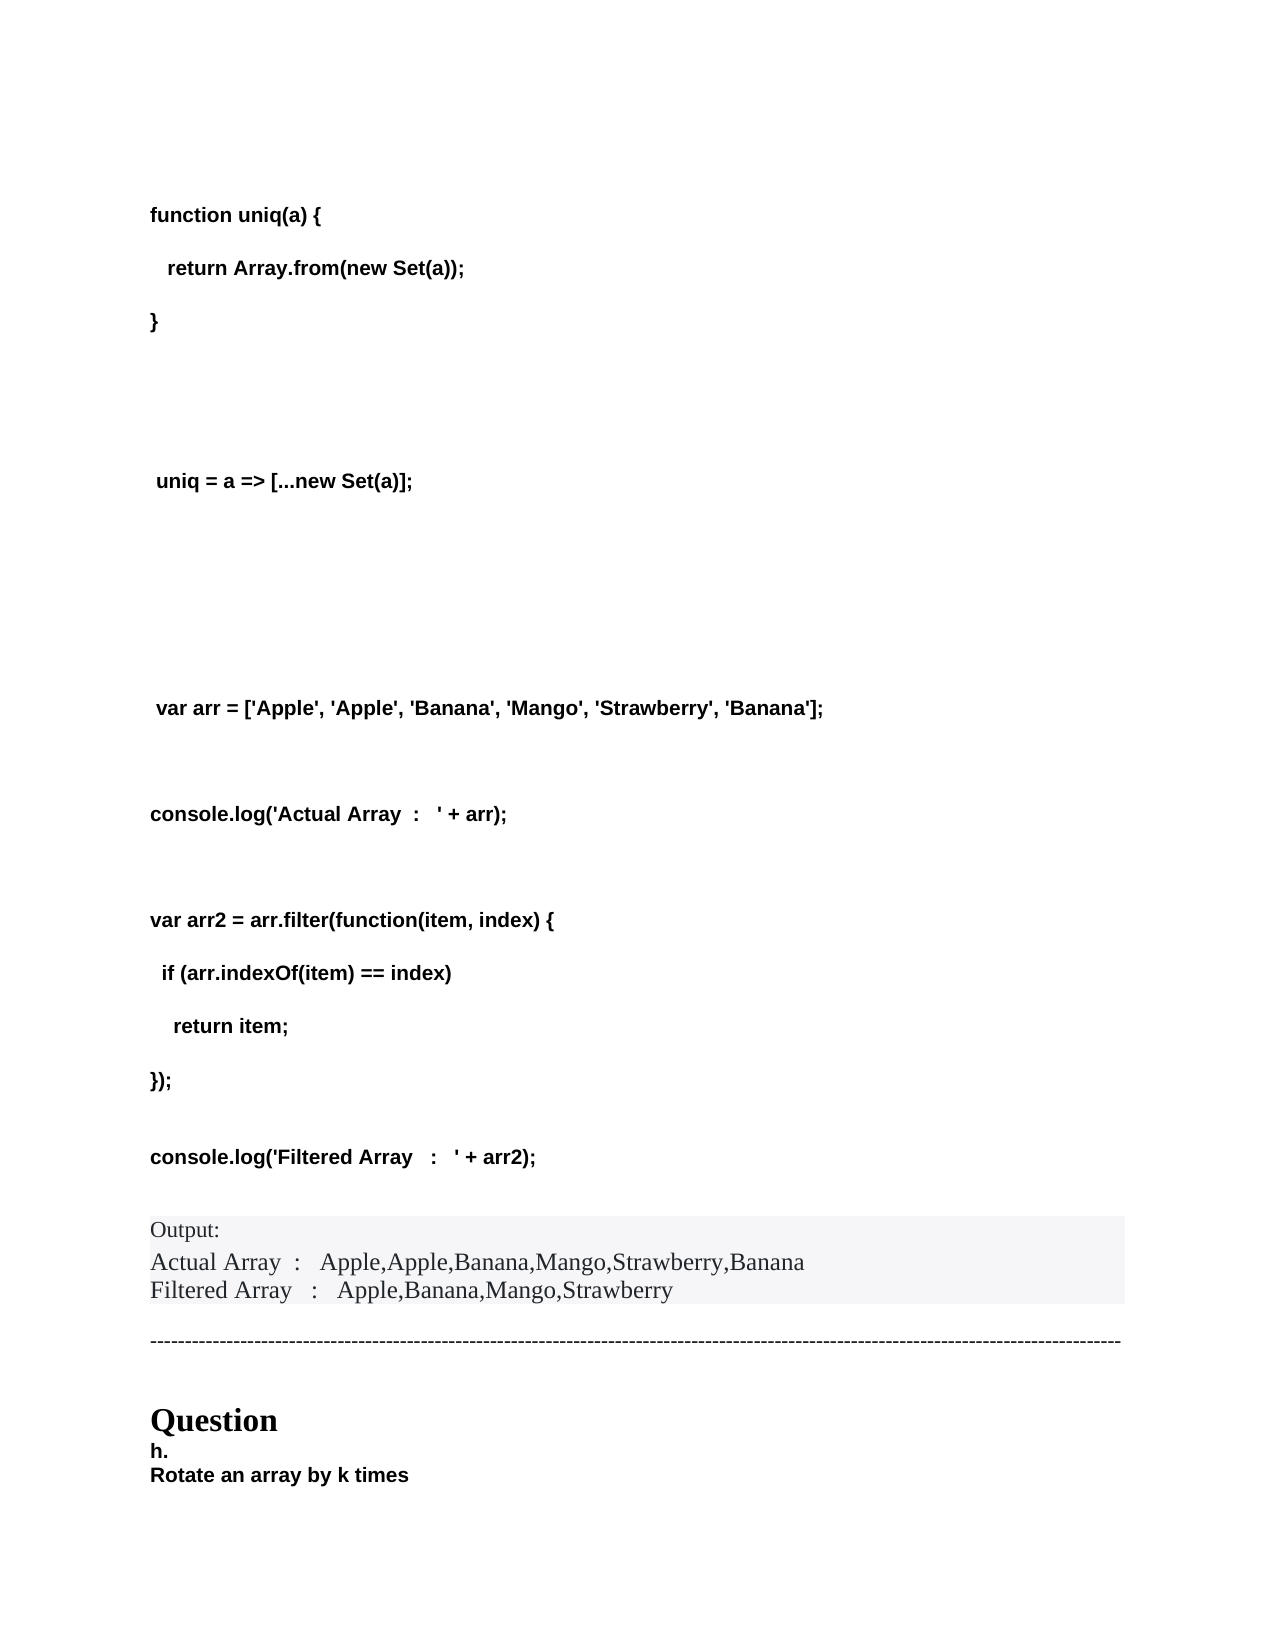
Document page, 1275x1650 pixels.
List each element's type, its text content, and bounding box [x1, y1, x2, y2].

text Actual Array : Apple,Apple,Banana,Mango,Strawberry,Banana [150, 1247, 1125, 1275]
text if (arr.indexOf(item) == index) [150, 961, 1125, 985]
text Question [150, 1400, 1125, 1438]
subtitle Output: [150, 1216, 1125, 1243]
text uniq = a => [...new Set(a)]; [150, 469, 1125, 493]
text -------------------------------------------------------------------------------------------------------------------------------------------- [150, 1328, 1125, 1352]
text function uniq(a) { [150, 203, 1125, 227]
text return Array.from(new Set(a)); [150, 256, 1125, 280]
text h. [150, 1438, 1125, 1462]
text Filtered Array : Apple,Banana,Mango,Strawberry [150, 1275, 1125, 1304]
text console.log('Actual Array : ' + arr); [150, 802, 1125, 826]
text }); [150, 1067, 1125, 1091]
text var arr2 = arr.filter(function(item, index) { [150, 908, 1125, 932]
text var arr = ['Apple', 'Apple', 'Banana', 'Mango', 'Strawberry', 'Banana']; [150, 696, 1125, 719]
text return item; [150, 1014, 1125, 1038]
text } [150, 309, 1125, 333]
text Rotate an array by k times [150, 1462, 1125, 1486]
text console.log('Filtered Array : ' + arr2); [150, 1144, 1125, 1168]
